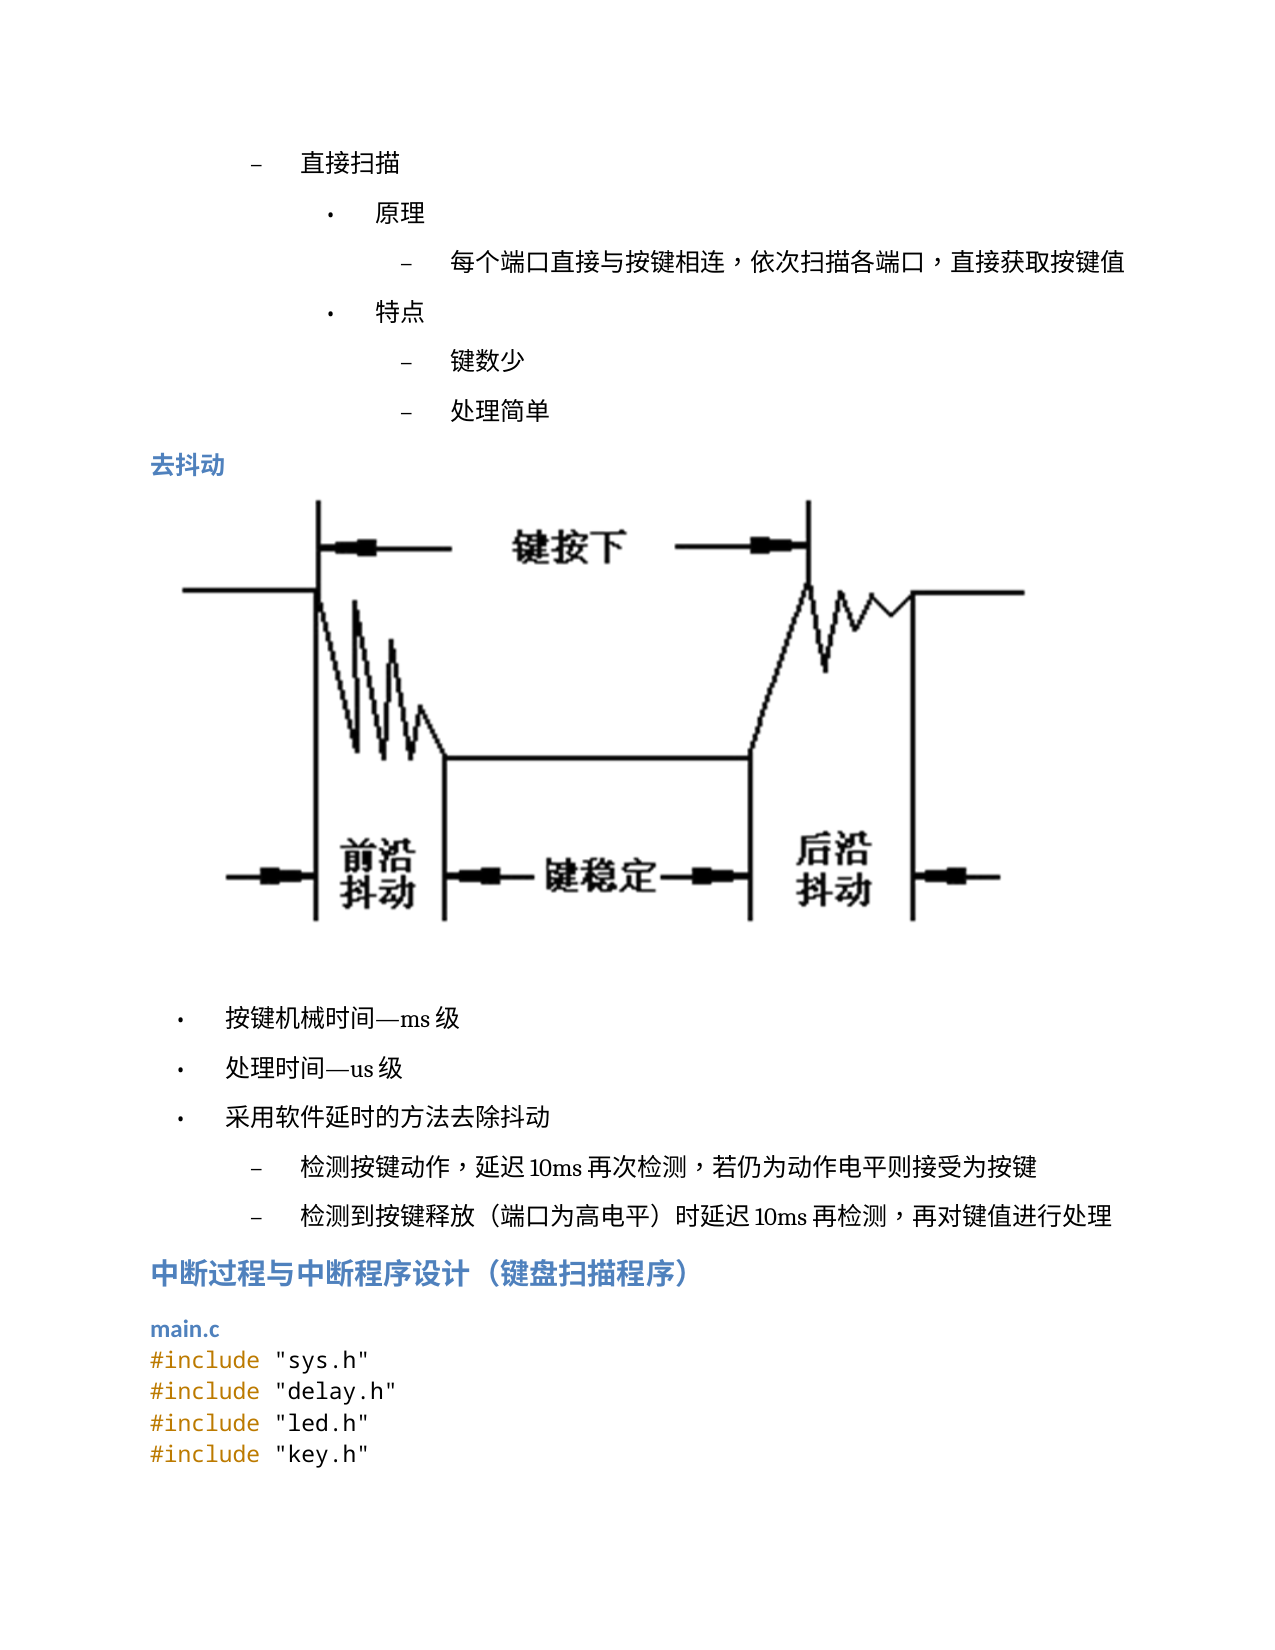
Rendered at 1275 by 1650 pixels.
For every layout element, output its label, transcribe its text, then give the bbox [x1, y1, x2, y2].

list 采用软件延时的方法去除抖动 [175, 1104, 1125, 1133]
list 检测到按键释放（端口为高电平）时延迟10ms再检测，再对键值进行处理 [250, 1203, 1125, 1232]
list 按键机械时间—ms级 [175, 1005, 1125, 1034]
list 每个端口直接与按键相连，依次扫描各端口，直接获取按键值 [400, 249, 1125, 278]
subtitle 去抖动 [150, 447, 1125, 482]
picture [168, 481, 1044, 943]
list 直接扫描 [250, 150, 1125, 179]
list 特点 [325, 299, 1125, 327]
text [150, 1344, 1125, 1469]
list 处理时间—us级 [175, 1054, 1125, 1083]
list 检测按键动作，延迟10ms再次检测，若仍为动作电平则接受为按键 [250, 1154, 1125, 1182]
list 原理 [325, 199, 1125, 228]
list 处理简单 [400, 398, 1125, 427]
subtitle main.c [150, 1313, 1125, 1344]
list 键数少 [400, 348, 1125, 377]
subtitle 中断过程与中断程序设计（键盘扫描程序） [150, 1253, 1125, 1293]
